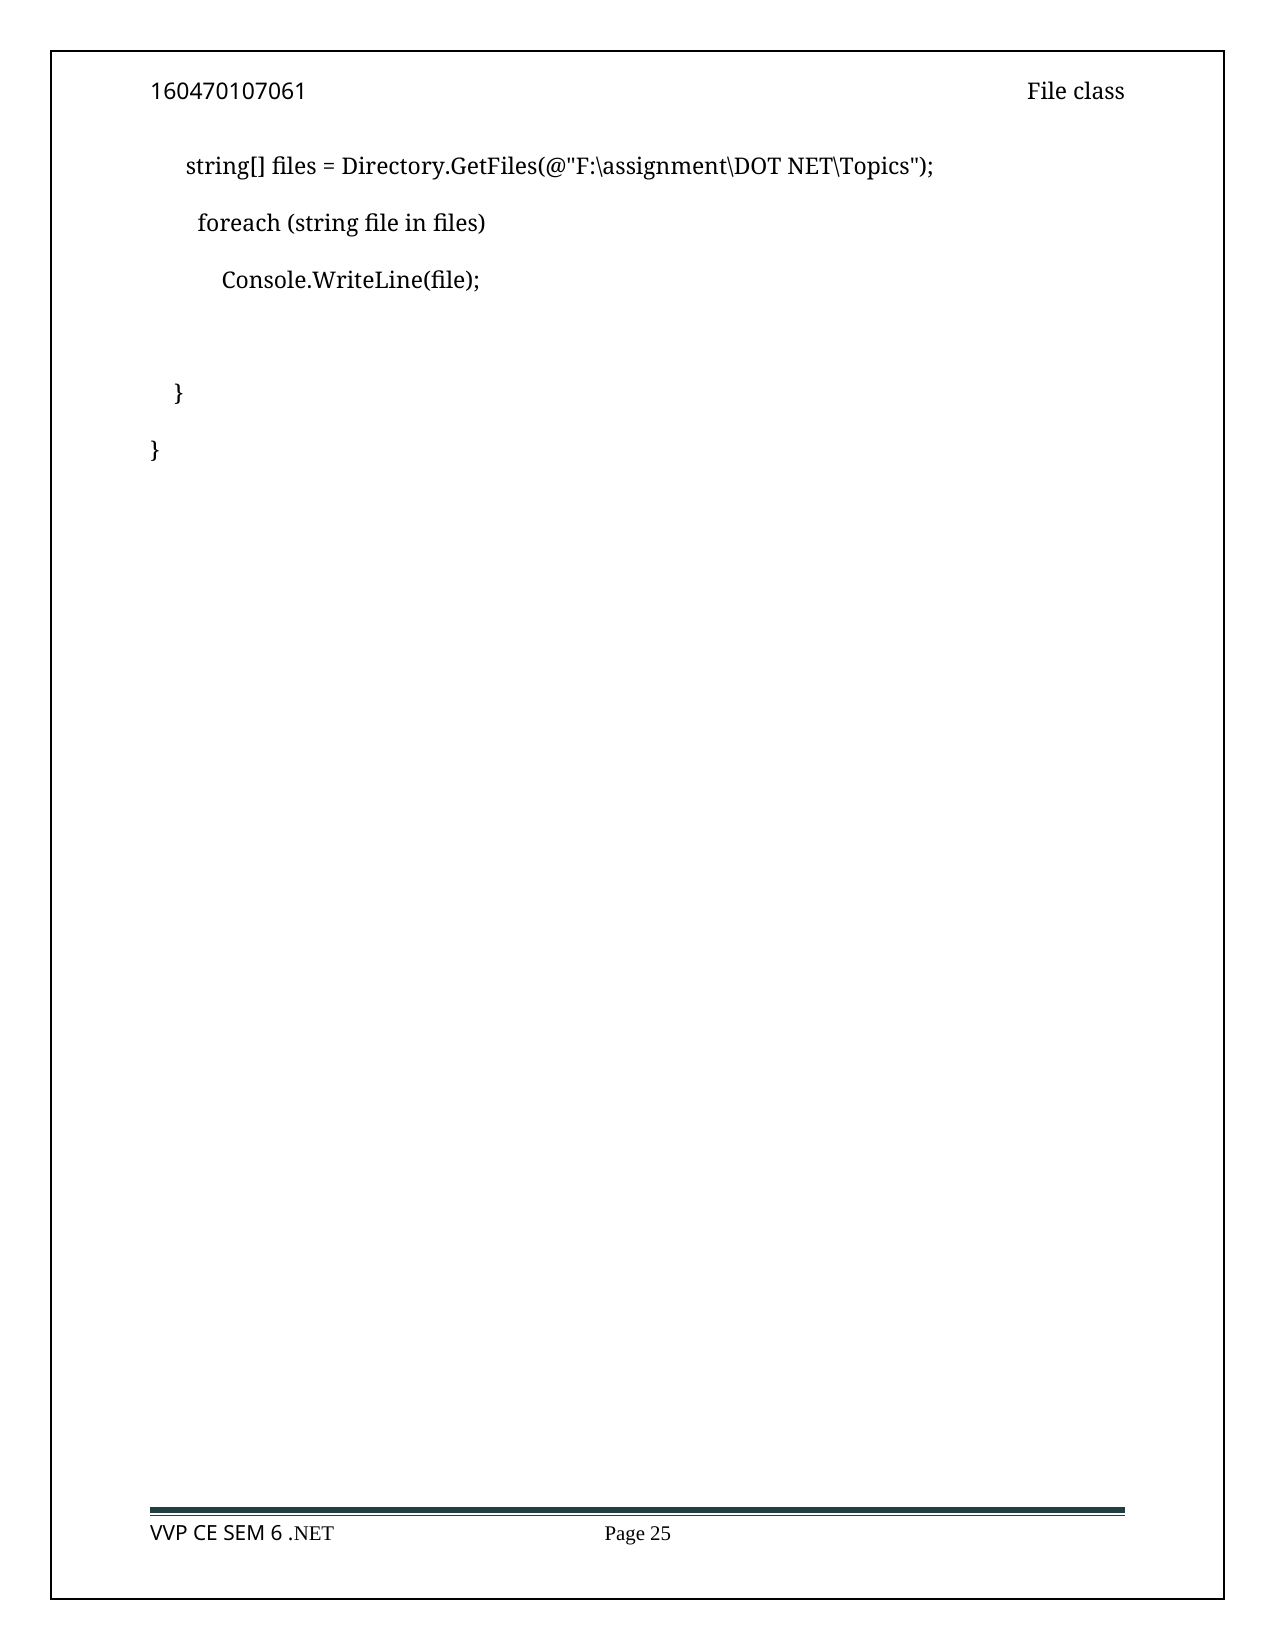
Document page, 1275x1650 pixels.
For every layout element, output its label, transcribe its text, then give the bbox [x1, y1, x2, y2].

text } [150, 377, 1125, 408]
text foreach (string file in files) [150, 207, 1125, 238]
text } [150, 434, 1125, 465]
text string[] files = Directory.GetFiles(@"F:\assignment\DOT NET\Topics"); [150, 150, 1125, 181]
text Console.WriteLine(file); [150, 263, 1125, 295]
